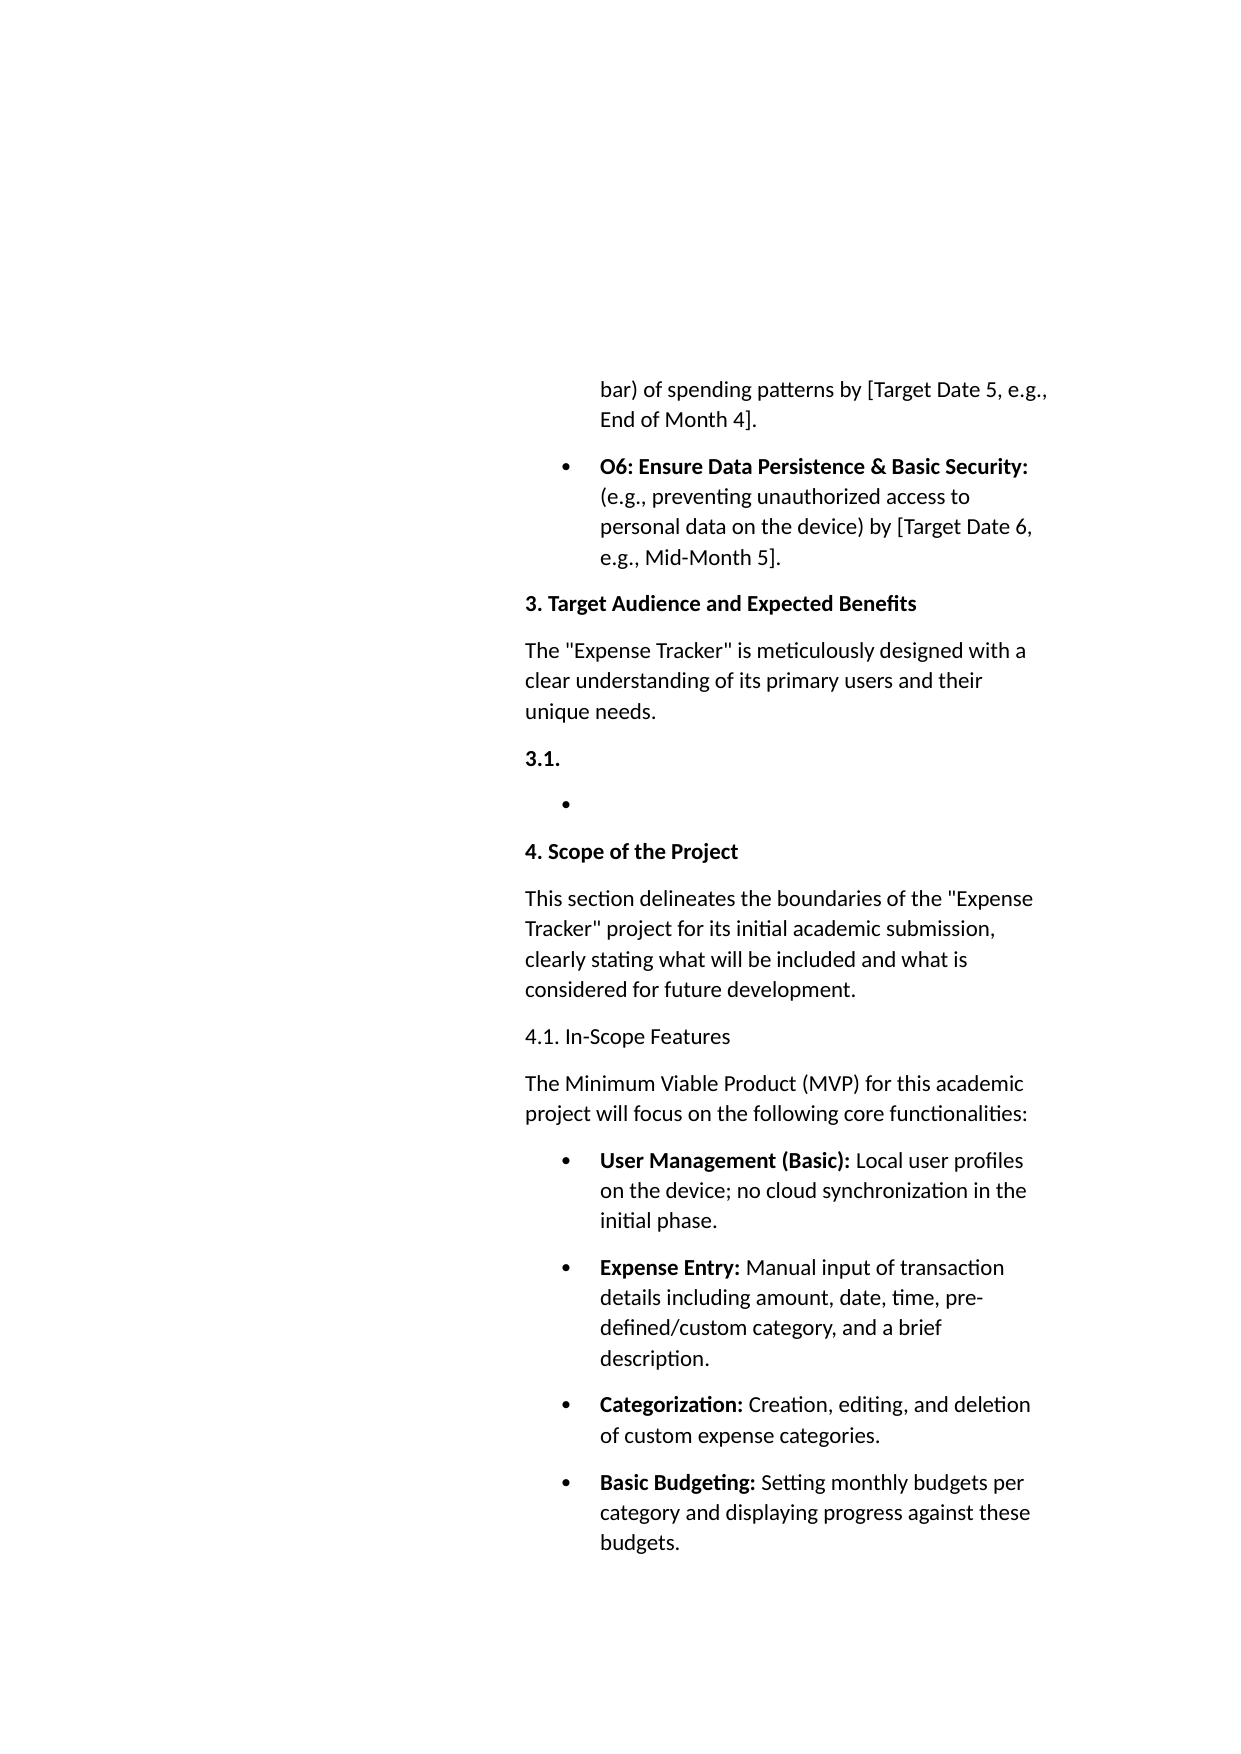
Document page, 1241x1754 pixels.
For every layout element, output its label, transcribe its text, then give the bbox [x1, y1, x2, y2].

text 3. Target Audience and Expected Benefits [525, 589, 1053, 618]
text 4.1. In-Scope Features [525, 1022, 1053, 1050]
list Categorization: Creation, editing, and deletion of custom expense categories. [562, 1391, 1053, 1449]
text The Minimum Viable Product (MVP) for this academic project will focus on the following core functionalities: [525, 1069, 1053, 1127]
text The "Expense Tracker" is meticulously designed with a clear understanding of its primary users and their unique needs. [525, 636, 1053, 725]
text This section delineates the boundaries of the "Expense Tracker" project for its initial academic submission, clearly stating what will be included and what is considered for future development. [525, 884, 1053, 1003]
text 3.1. [525, 744, 1053, 772]
list Basic Budgeting: Setting monthly budgets per category and displaying progress against these budgets. [562, 1468, 1053, 1556]
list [562, 375, 1053, 433]
text 4. Scope of the Project [525, 837, 1053, 866]
list Expense Entry: Manual input of transaction details including amount, date, time, pre-defined/custom category, and a brief description. [562, 1253, 1053, 1372]
list O6: Ensure Data Persistence & Basic Security: (e.g., preventing unauthorized access to personal data on the device) by [Target Date 6, e.g., Mid-Month 5]. [562, 452, 1053, 571]
list User Management (Basic): Local user profiles on the device; no cloud synchronization in the initial phase. [562, 1146, 1053, 1234]
